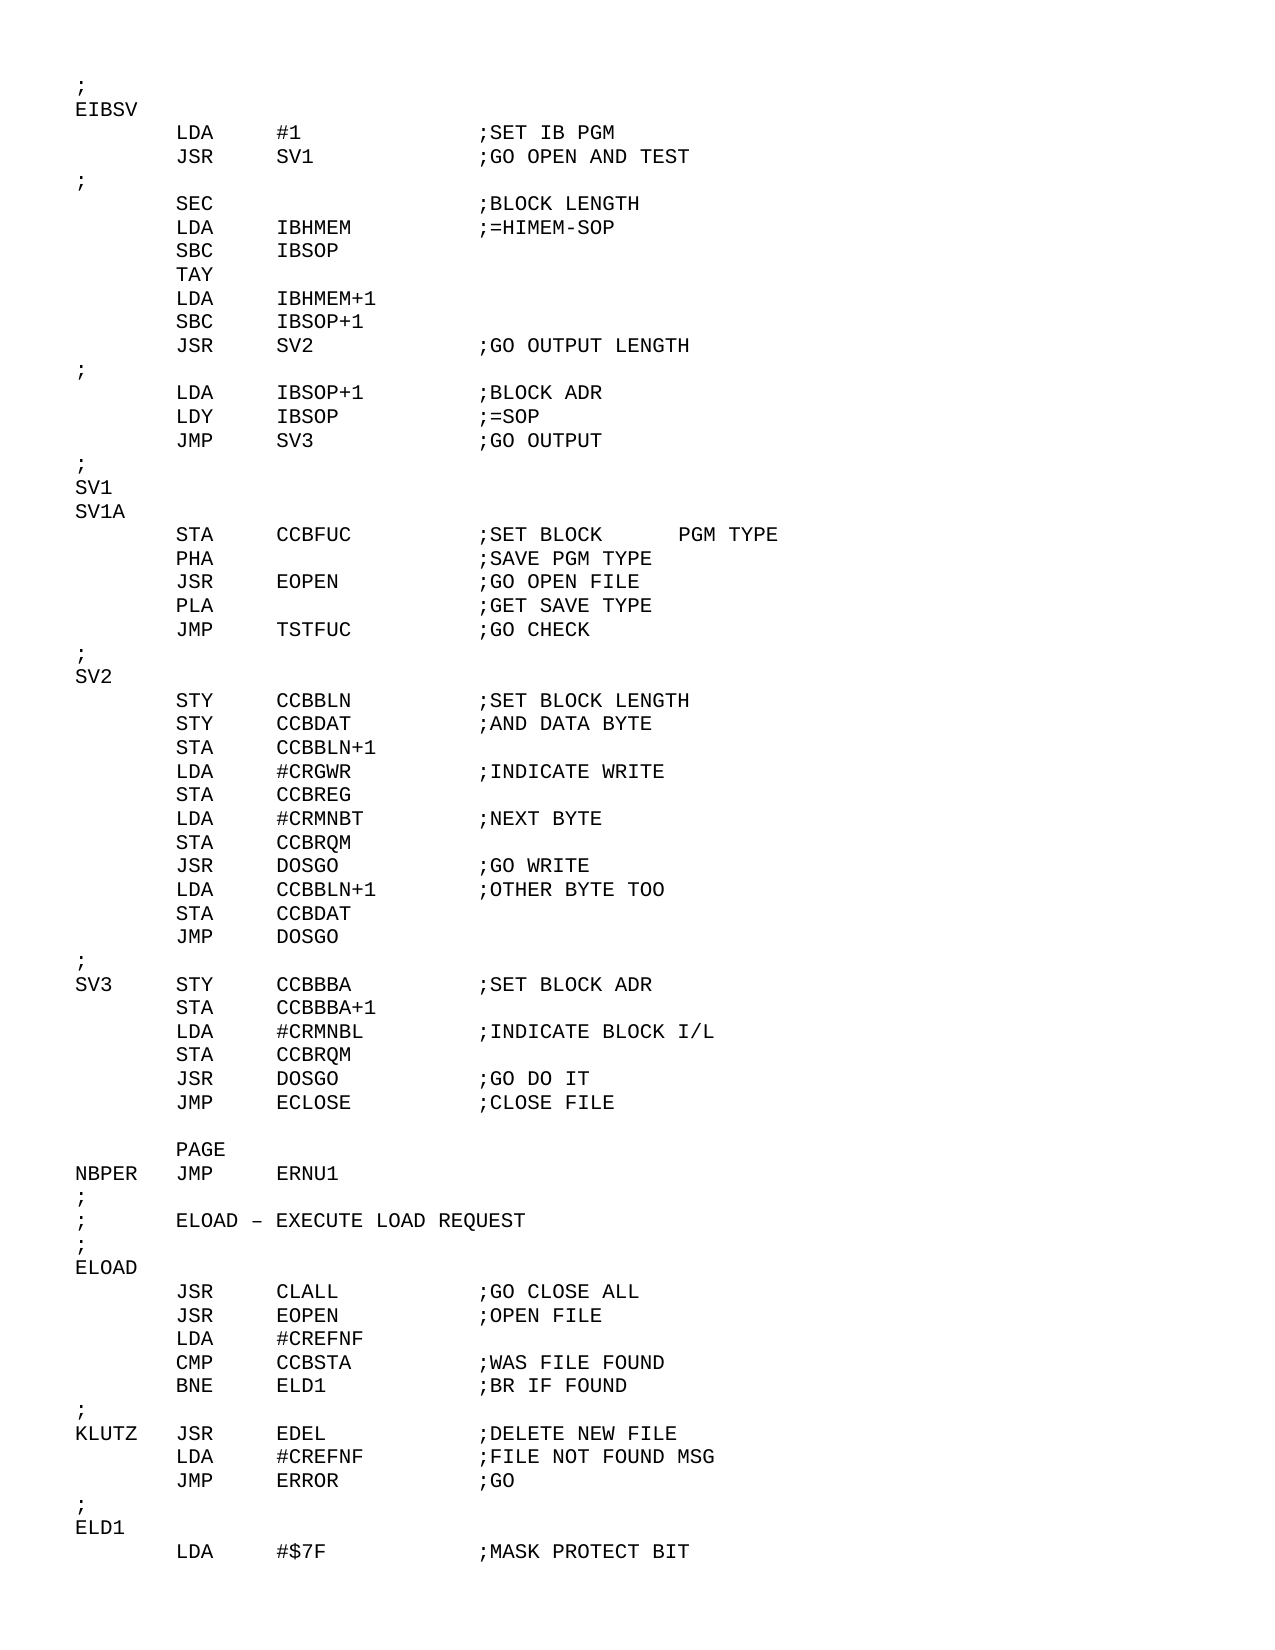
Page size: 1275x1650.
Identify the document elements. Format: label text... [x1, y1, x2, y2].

text JSR SV2 ;GO OUTPUT LENGTH [75, 335, 1200, 359]
text CMP CCBSTA ;WAS FILE FOUND [75, 1352, 1200, 1376]
text KLUTZ JSR EDEL ;DELETE NEW FILE [75, 1423, 1200, 1446]
text SBC IBSOP [75, 241, 1200, 264]
text LDY IBSOP ;=SOP [75, 406, 1200, 430]
text SV1 [75, 477, 1200, 501]
text STA CCBRQM [75, 1044, 1200, 1068]
text JMP ERROR ;GO [75, 1470, 1200, 1494]
text LDA #CRGWR ;INDICATE WRITE [75, 761, 1200, 784]
text LDA IBHMEM+1 [75, 288, 1200, 311]
text LDA #CREFNF ;FILE NOT FOUND MSG [75, 1446, 1200, 1470]
text ELD1 [75, 1517, 1200, 1541]
text SV2 [75, 666, 1200, 690]
text ; [75, 1399, 1200, 1423]
text STA CCBDAT [75, 903, 1200, 926]
text ; [75, 1234, 1200, 1257]
text JMP ECLOSE ;CLOSE FILE [75, 1092, 1200, 1115]
text ; ELOAD – EXECUTE LOAD REQUEST [75, 1210, 1200, 1234]
text ELOAD [75, 1257, 1200, 1281]
text STA CCBBLN+1 [75, 737, 1200, 761]
text STY CCBDAT ;AND DATA BYTE [75, 713, 1200, 737]
text LDA #1 ;SET IB PGM [75, 122, 1200, 146]
text ; [75, 642, 1200, 666]
text SEC ;BLOCK LENGTH [75, 193, 1200, 217]
text JMP DOSGO [75, 926, 1200, 950]
text STY CCBBLN ;SET BLOCK LENGTH [75, 690, 1200, 713]
text PHA ;SAVE PGM TYPE [75, 548, 1200, 572]
text ; [75, 359, 1200, 382]
text SV3 STY CCBBBA ;SET BLOCK ADR [75, 973, 1200, 997]
text SBC IBSOP+1 [75, 311, 1200, 335]
text JMP TSTFUC ;GO CHECK [75, 619, 1200, 642]
text LDA #CREFNF [75, 1328, 1200, 1352]
text STA CCBRQM [75, 832, 1200, 855]
text LDA IBSOP+1 ;BLOCK ADR [75, 382, 1200, 406]
text PAGE [75, 1139, 1200, 1163]
text ; [75, 169, 1200, 193]
text JSR CLALL ;GO CLOSE ALL [75, 1281, 1200, 1304]
text STA CCBBBA+1 [75, 997, 1200, 1021]
text LDA CCBBLN+1 ;OTHER BYTE TOO [75, 879, 1200, 903]
text LDA #CRMNBL ;INDICATE BLOCK I/L [75, 1021, 1200, 1044]
text ; [75, 1186, 1200, 1210]
text JSR DOSGO ;GO DO IT [75, 1068, 1200, 1092]
text ; [75, 1494, 1200, 1517]
text PLA ;GET SAVE TYPE [75, 595, 1200, 619]
text ; [75, 453, 1200, 477]
text LDA #$7F ;MASK PROTECT BIT [75, 1541, 1200, 1565]
text STA CCBREG [75, 784, 1200, 808]
text BNE ELD1 ;BR IF FOUND [75, 1376, 1200, 1399]
text TAY [75, 264, 1200, 288]
text SV1A [75, 501, 1200, 524]
text JSR EOPEN ;OPEN FILE [75, 1304, 1200, 1328]
text LDA IBHMEM ;=HIMEM-SOP [75, 217, 1200, 241]
text NBPER JMP ERNU1 [75, 1163, 1200, 1186]
text JSR DOSGO ;GO WRITE [75, 855, 1200, 879]
text ; [75, 75, 1200, 99]
text EIBSV [75, 99, 1200, 122]
text LDA #CRMNBT ;NEXT BYTE [75, 808, 1200, 832]
text ; [75, 950, 1200, 973]
text JSR EOPEN ;GO OPEN FILE [75, 572, 1200, 595]
text STA CCBFUC ;SET BLOCK PGM TYPE [75, 524, 1200, 548]
text JSR SV1 ;GO OPEN AND TEST [75, 146, 1200, 169]
text JMP SV3 ;GO OUTPUT [75, 430, 1200, 453]
